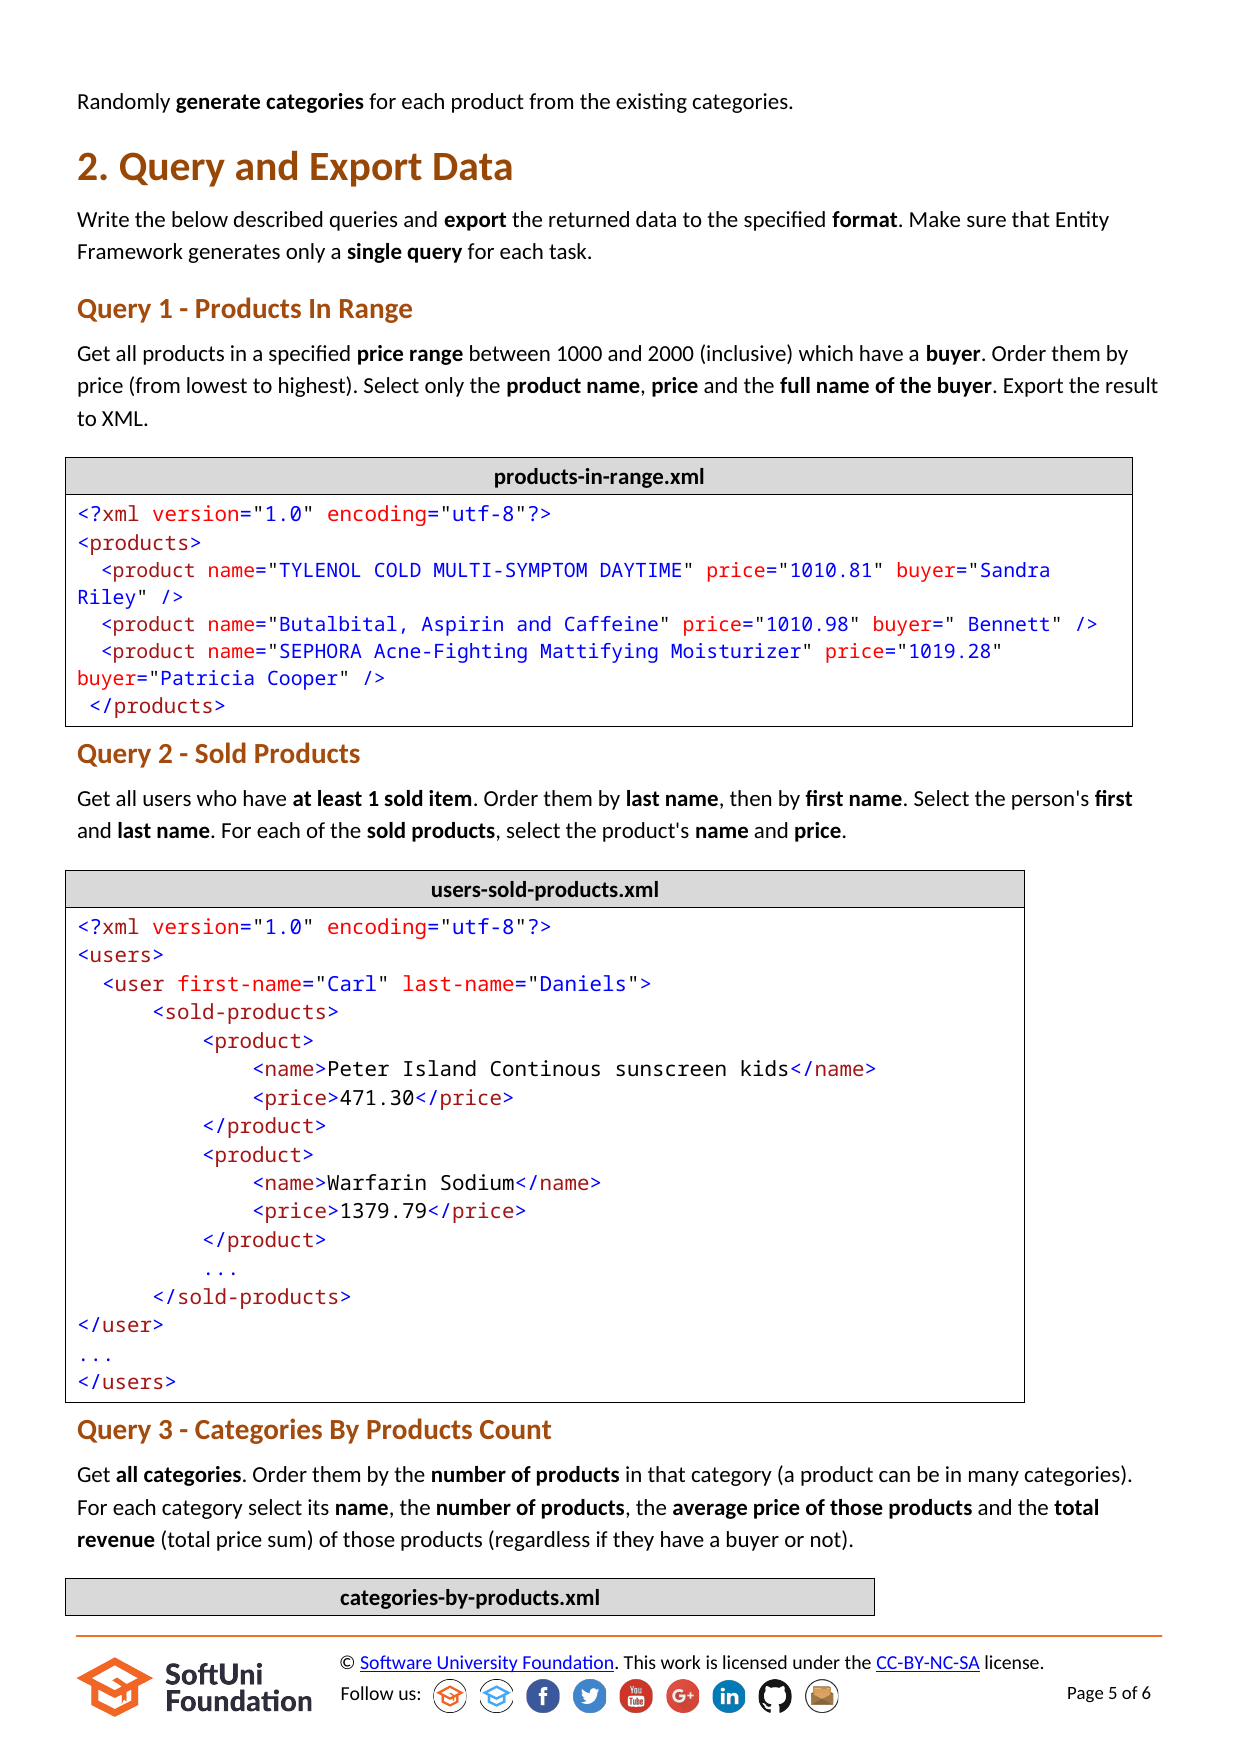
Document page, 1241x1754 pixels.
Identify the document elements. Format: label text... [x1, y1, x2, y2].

picture [712, 1680, 722, 1690]
table_cell <?xml version="1.0" encoding="utf-8"?> <products> <product name="TYLENOL COLD MULTI-SYMPTOM DAYTIME" price="1010.81" buyer="Sandra Riley" /> <product name="Butalbital, Aspirin and Caffeine" price="1010.98" buyer=" Bennett" /> <product name="SEPHORA Acne-Fighting Mattifying Moisturizer" price="1019.28" buyer="Patricia Cooper" /> </products> [66, 495, 1132, 726]
picture [736, 1680, 746, 1690]
subtitle Query 1 - Products In Range [77, 290, 1163, 326]
picture [666, 1679, 700, 1713]
subtitle Query and Export Data [77, 140, 1163, 191]
table_header categories-by-products.xml [66, 1579, 874, 1615]
table_header products-in-range.xml [66, 458, 1132, 494]
table_cell <?xml version="1.0" encoding="utf-8"?> <users> <user first-name="Carl" last-name="Daniels"> <sold-products> <product> <name>Peter Island Continous sunscreen kids</name> <price>471.30</price> </product> <product> <name>Warfarin Sodium</name> <price>1379.79</price> </product> ... </sold-products> </user> ... </users> [66, 908, 1024, 1402]
text Get all categories. Order them by the number of products in that category (a product can be in many categories). For each category select its name, the number of products, the average price of those products and the total revenue (total price sum) of those products (regardless if they have a buyer or not). [77, 1461, 1163, 1553]
table_header users-sold-products.xml [66, 871, 1024, 907]
picture [76, 1657, 312, 1717]
picture [526, 1679, 560, 1713]
picture [712, 1703, 722, 1713]
picture [433, 1679, 467, 1713]
picture [736, 1703, 746, 1713]
picture [619, 1679, 653, 1713]
text Randomly generate categories for each product from the existing categories. [77, 87, 1163, 115]
picture [805, 1679, 839, 1713]
subtitle Query 2 - Sold Products [77, 735, 1163, 771]
picture [758, 1679, 792, 1713]
text Write the below described queries and export the returned data to the specified format. Make sure that Entity Framework generates only a single query for each task. [77, 205, 1163, 265]
picture [727, 1694, 738, 1704]
subtitle Query 3 - Categories By Products Count [77, 1411, 1163, 1447]
picture [480, 1679, 513, 1713]
text Get all users who have at least 1 sold item. Order them by last name, then by first name. Select the person's first and last name. For each of the sold products, select the product's name and price. [77, 784, 1163, 844]
picture [573, 1679, 607, 1713]
text Get all products in a specified price range between 1000 and 2000 (inclusive) which have a buyer. Order them by price (from lowest to highest). Select only the product name, price and the full name of the buyer. Export the result to XML. [77, 339, 1163, 432]
